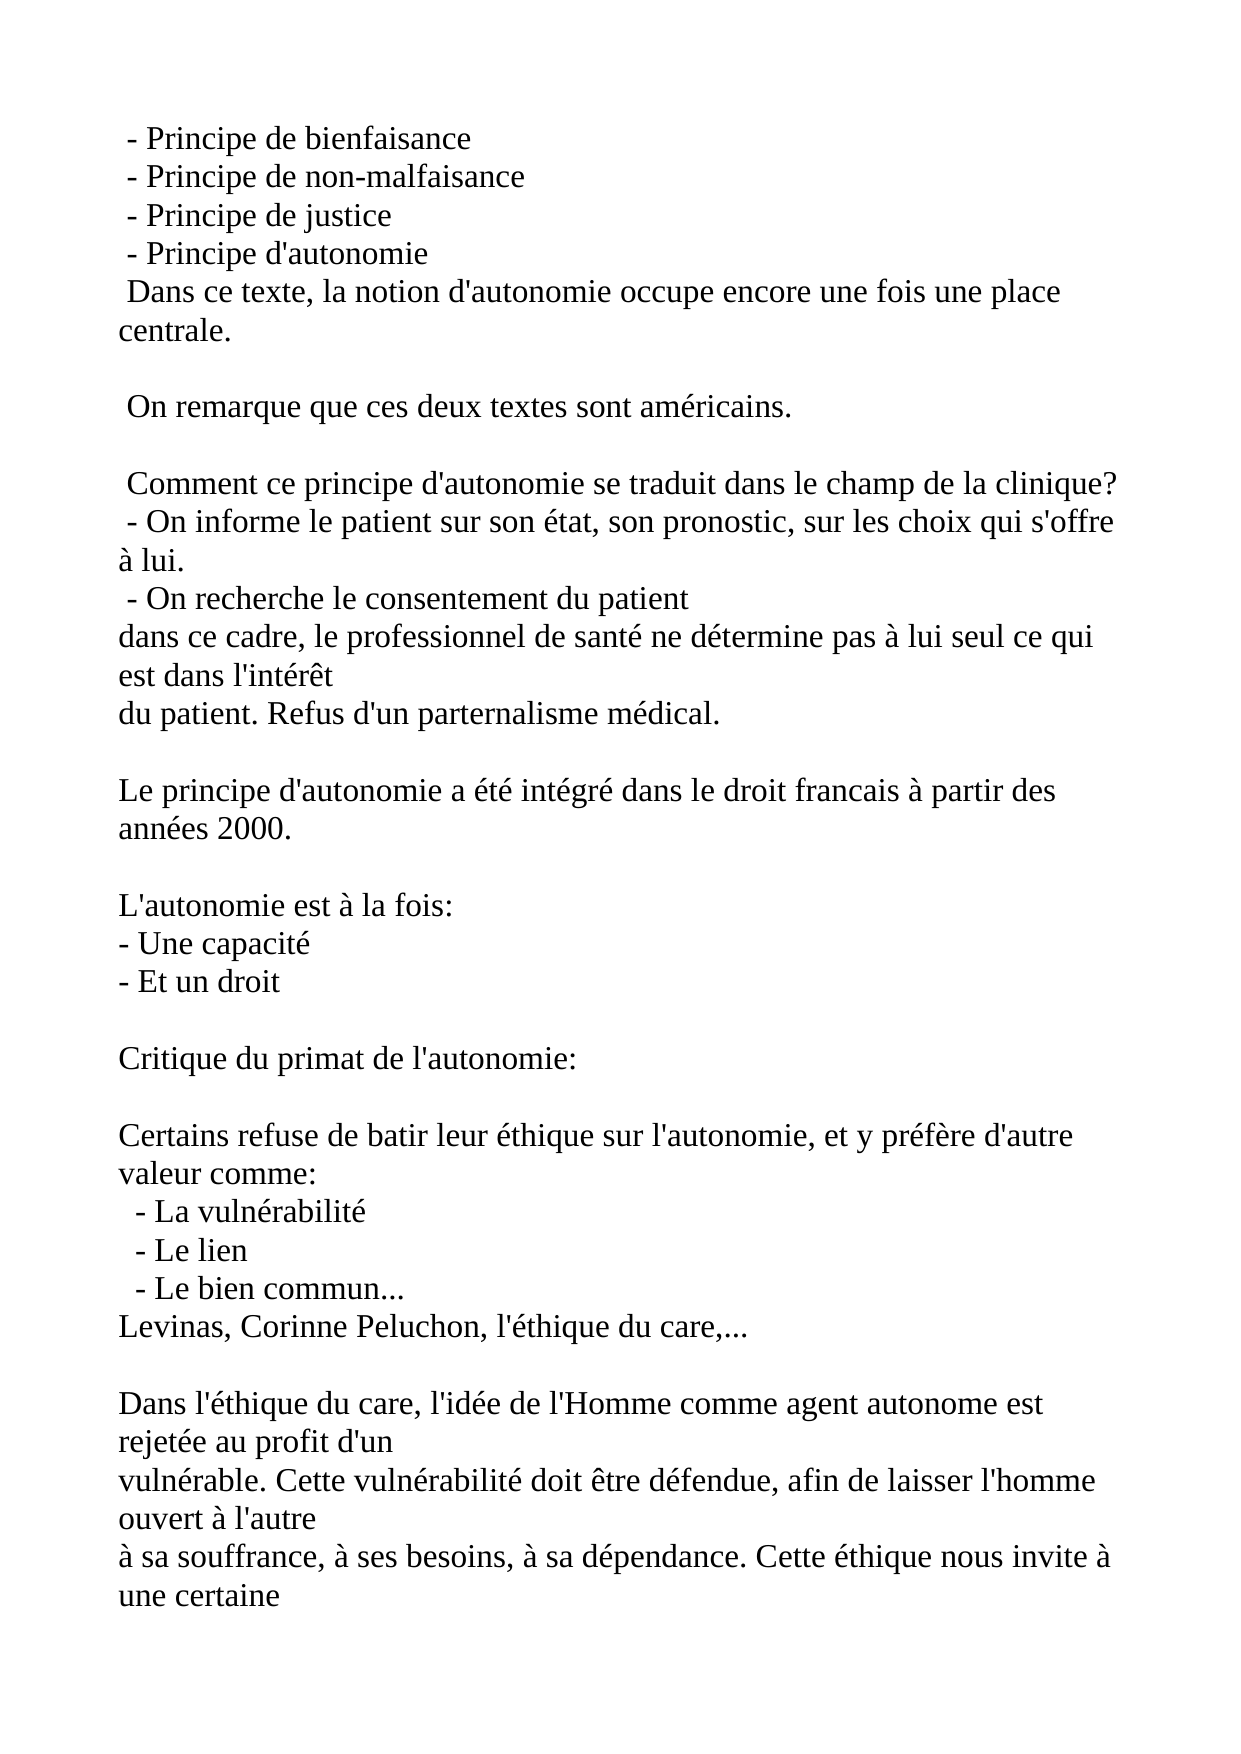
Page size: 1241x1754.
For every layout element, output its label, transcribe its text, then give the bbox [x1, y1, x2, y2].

text Dans ce texte, la notion d'autonomie occupe encore une fois une place centrale. [118, 271, 1122, 348]
text - Une capacité [118, 923, 1122, 961]
text Dans l'éthique du care, l'idée de l'Homme comme agent autonome est rejetée au profit d'un [118, 1383, 1122, 1460]
text - Le bien commun... [118, 1268, 1122, 1306]
text Le principe d'autonomie a été intégré dans le droit francais à partir des années 2000. [118, 770, 1122, 846]
text L'autonomie est à la fois: [118, 885, 1122, 923]
text à sa souffrance, à ses besoins, à sa dépendance. Cette éthique nous invite à une certaine [118, 1536, 1122, 1613]
text Comment ce principe d'autonomie se traduit dans le champ de la clinique? [118, 463, 1122, 501]
text du patient. Refus d'un parternalisme médical. [118, 693, 1122, 731]
text - On recherche le consentement du patient [118, 578, 1122, 616]
text vulnérable. Cette vulnérabilité doit être défendue, afin de laisser l'homme ouvert à l'autre [118, 1460, 1122, 1536]
text - Principe de bienfaisance [118, 118, 1122, 156]
text - Principe d'autonomie [118, 233, 1122, 271]
text - On informe le patient sur son état, son pronostic, sur les choix qui s'offre à lui. [118, 501, 1122, 578]
text dans ce cadre, le professionnel de santé ne détermine pas à lui seul ce qui est dans l'intérêt [118, 616, 1122, 693]
text Critique du primat de l'autonomie: [118, 1038, 1122, 1076]
text Certains refuse de batir leur éthique sur l'autonomie, et y préfère d'autre valeur comme: [118, 1115, 1122, 1191]
text On remarque que ces deux textes sont américains. [118, 386, 1122, 425]
text - Le lien [118, 1230, 1122, 1268]
text - La vulnérabilité [118, 1191, 1122, 1230]
text - Principe de non-malfaisance [118, 156, 1122, 195]
text - Et un droit [118, 961, 1122, 1000]
text - Principe de justice [118, 195, 1122, 233]
text Levinas, Corinne Peluchon, l'éthique du care,... [118, 1306, 1122, 1345]
